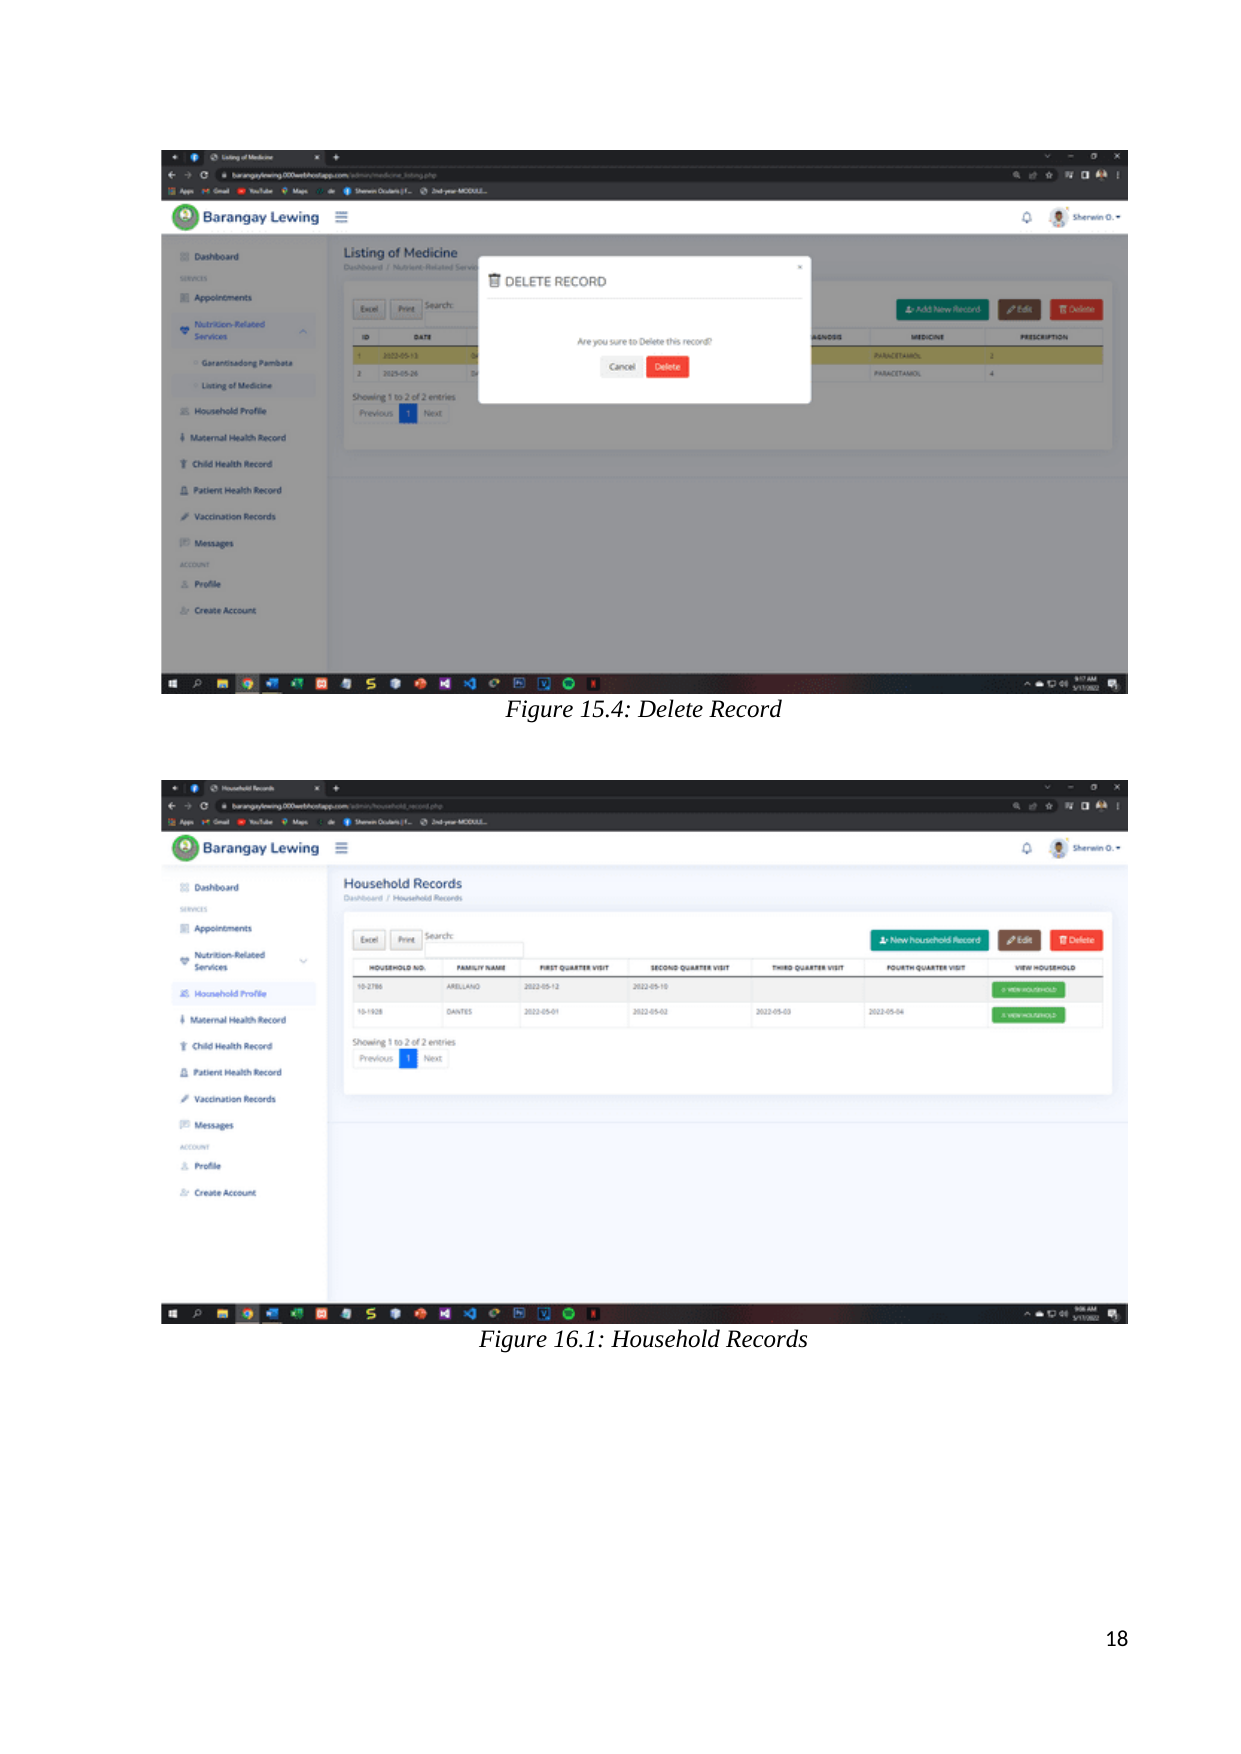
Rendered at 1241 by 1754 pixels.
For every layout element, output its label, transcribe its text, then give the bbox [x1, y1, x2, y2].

text Figure 16.1: Household Records [161, 1324, 1128, 1353]
picture [161, 150, 1128, 694]
picture [161, 780, 1128, 1324]
text Figure 15.4: Delete Record [161, 694, 1128, 723]
